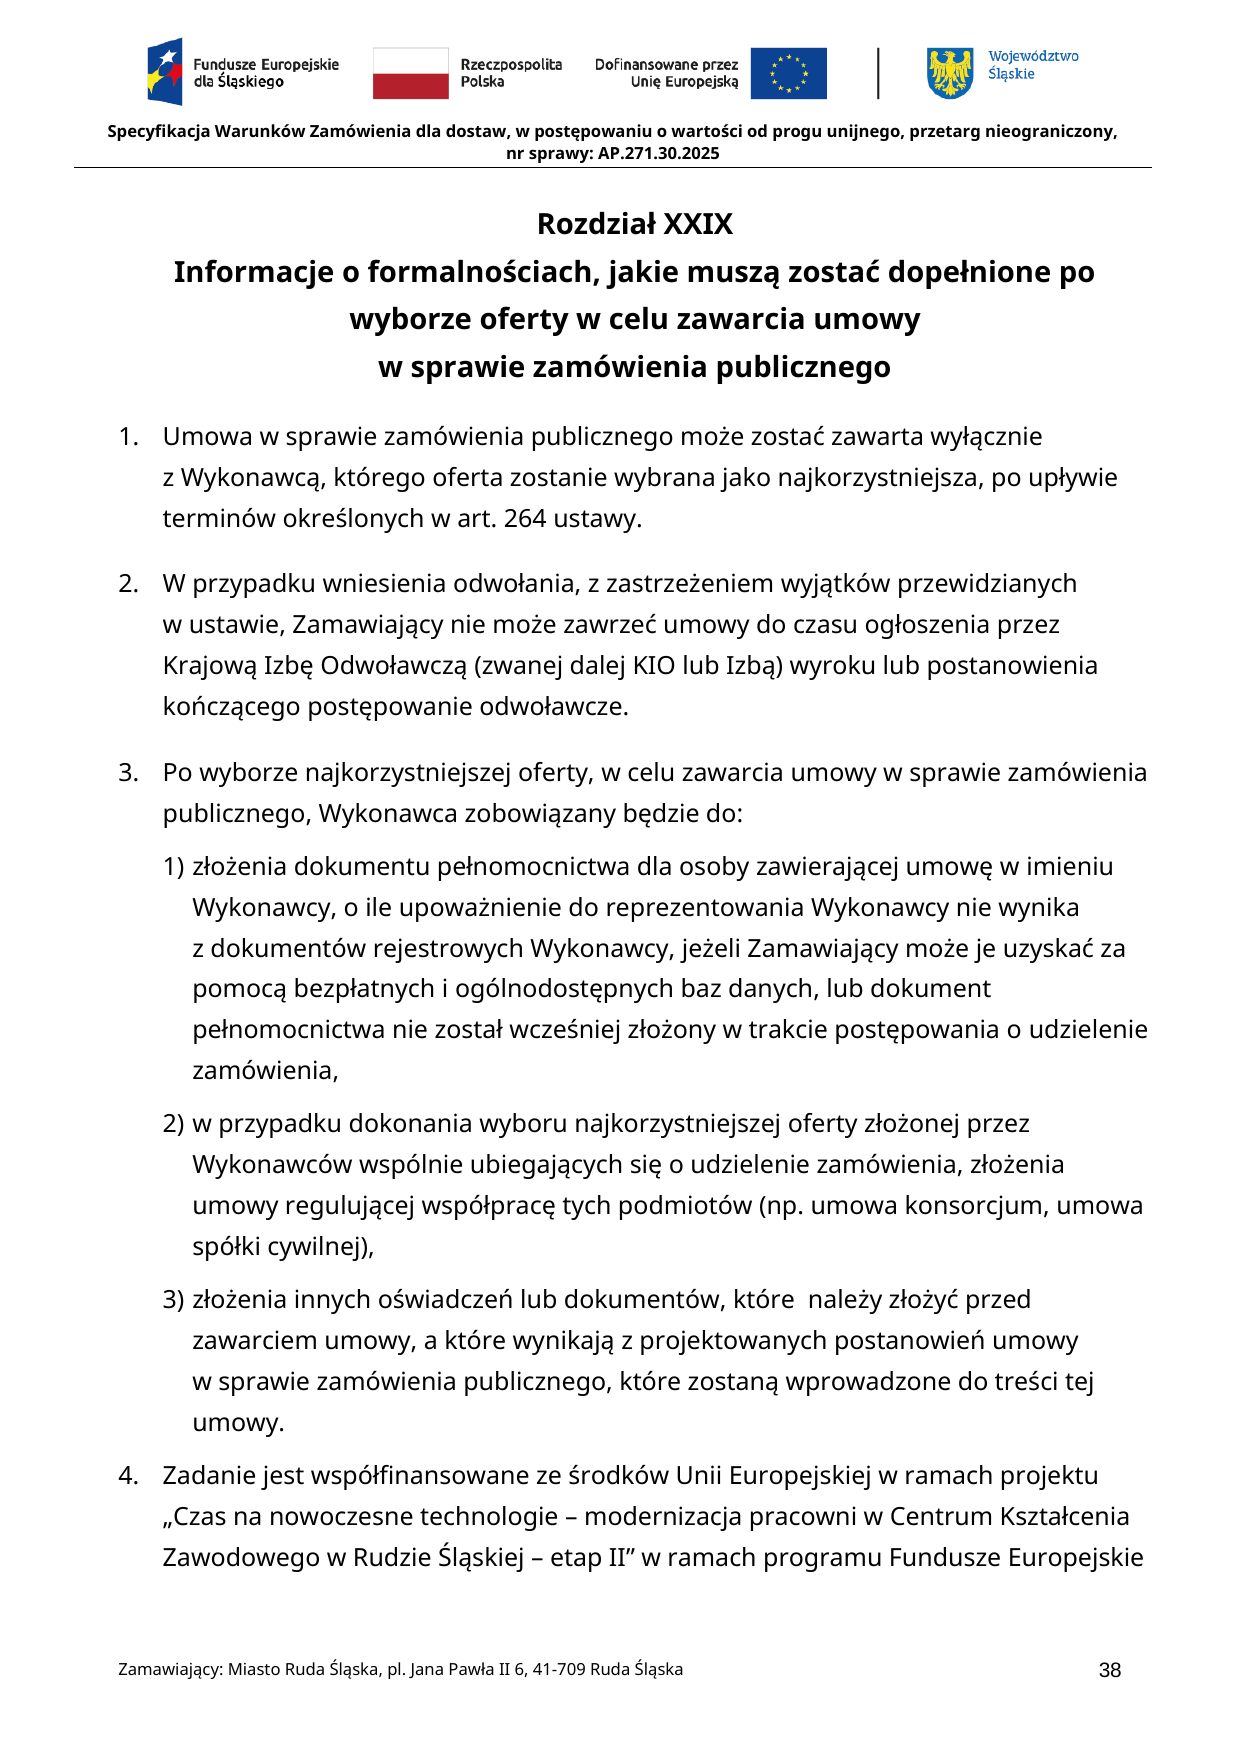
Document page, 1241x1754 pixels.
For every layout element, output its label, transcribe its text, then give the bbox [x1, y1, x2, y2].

list złożenia innych oświadczeń lub dokumentów, które należy złożyć przed zawarciem umowy, a które wynikają z projektowanych postanowień umowy w sprawie zamówienia publicznego, które zostaną wprowadzone do treści tej umowy. [162, 1282, 1152, 1438]
list w przypadku dokonania wyboru najkorzystniejszej oferty złożonej przez Wykonawców wspólnie ubiegających się o udzielenie zamówienia, złożenia umowy regulującej współpracę tych podmiotów (np. umowa konsorcjum, umowa spółki cywilnej), [162, 1106, 1152, 1263]
text Rozdział XXIX [118, 203, 1152, 243]
list złożenia dokumentu pełnomocnictwa dla osoby zawierającej umowę w imieniu Wykonawcy, o ile upoważnienie do reprezentowania Wykonawcy nie wynika z dokumentów rejestrowych Wykonawcy, jeżeli Zamawiający może je uzyskać za pomocą bezpłatnych i ogólnodostępnych baz danych, lub dokument pełnomocnictwa nie został wcześniej złożony w trakcie postępowania o udzielenie zamówienia, [162, 849, 1152, 1087]
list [118, 1458, 1152, 1573]
list Umowa w sprawie zamówienia publicznego może zostać zawarta wyłącznie z Wykonawcą, którego oferta zostanie wybrana jako najkorzystniejsza, po upływie terminów określonych w art. 264 ustawy. [118, 419, 1152, 534]
picture [140, 29, 1085, 113]
list Po wyborze najkorzystniejszej oferty, w celu zawarcia umowy w sprawie zamówienia publicznego, Wykonawca zobowiązany będzie do: [118, 754, 1152, 829]
text Informacje o formalnościach, jakie muszą zostać dopełnione po wyborze oferty w celu zawarcia umowy w sprawie zamówienia publicznego [118, 251, 1152, 386]
list W przypadku wniesienia odwołania, z zastrzeżeniem wyjątków przewidzianych w ustawie, Zamawiający nie może zawrzeć umowy do czasu ogłoszenia przez Krajową Izbę Odwoławczą (zwanej dalej KIO lub Izbą) wyroku lub postanowienia kończącego postępowanie odwoławcze. [118, 566, 1152, 723]
